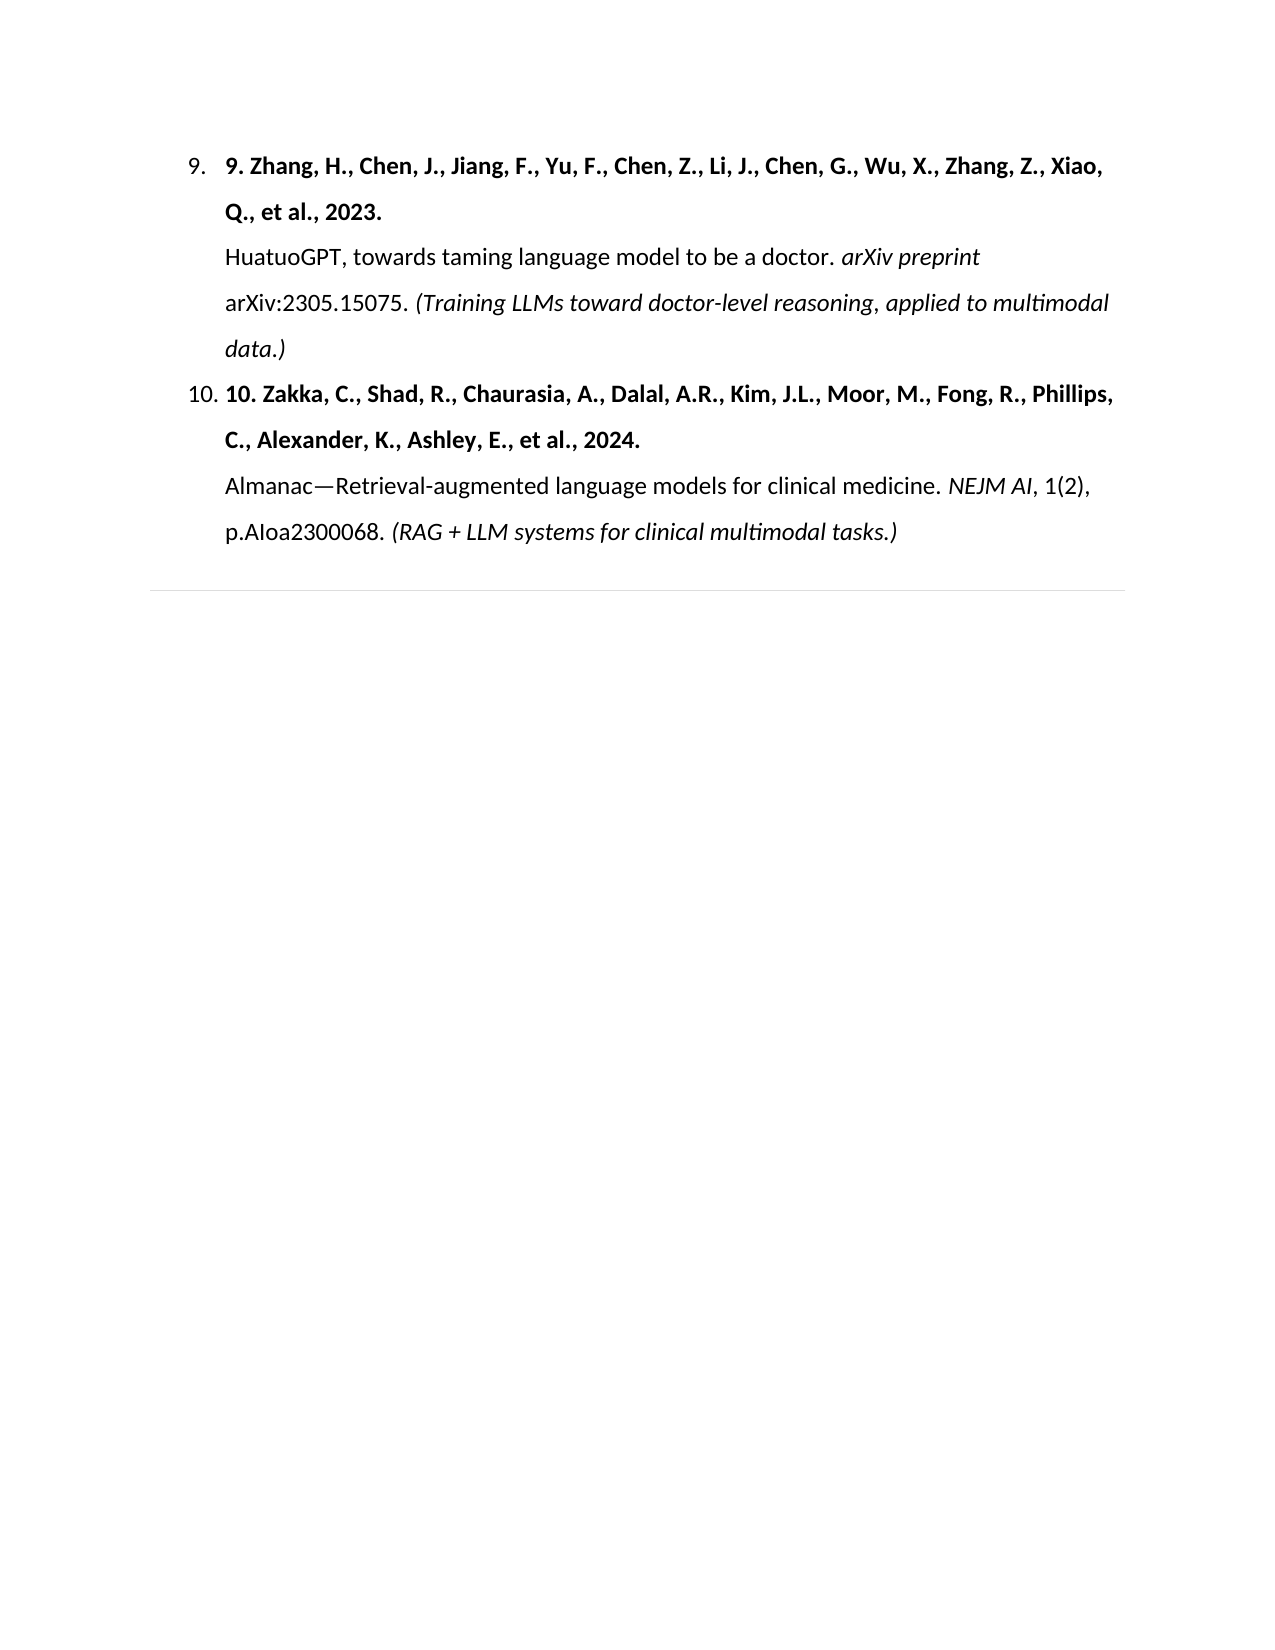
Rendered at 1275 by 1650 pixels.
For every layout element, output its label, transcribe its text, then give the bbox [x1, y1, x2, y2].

list 9. Zhang, H., Chen, J., Jiang, F., Yu, F., Chen, Z., Li, J., Chen, G., Wu, X., Zhang, Z., Xiao, Q., et al., 2023. HuatuoGPT, towards taming language model to be a doctor. arXiv preprint arXiv:2305.15075. (Training LLMs toward doctor-level reasoning, applied to multimodal data.) [187, 150, 1125, 363]
list 10. Zakka, C., Shad, R., Chaurasia, A., Dalal, A.R., Kim, J.L., Moor, M., Fong, R., Phillips, C., Alexander, K., Ashley, E., et al., 2024. Almanac—Retrieval-augmented language models for clinical medicine. NEJM AI, 1(2), p.AIoa2300068. (RAG + LLM systems for clinical multimodal tasks.) [187, 379, 1125, 546]
